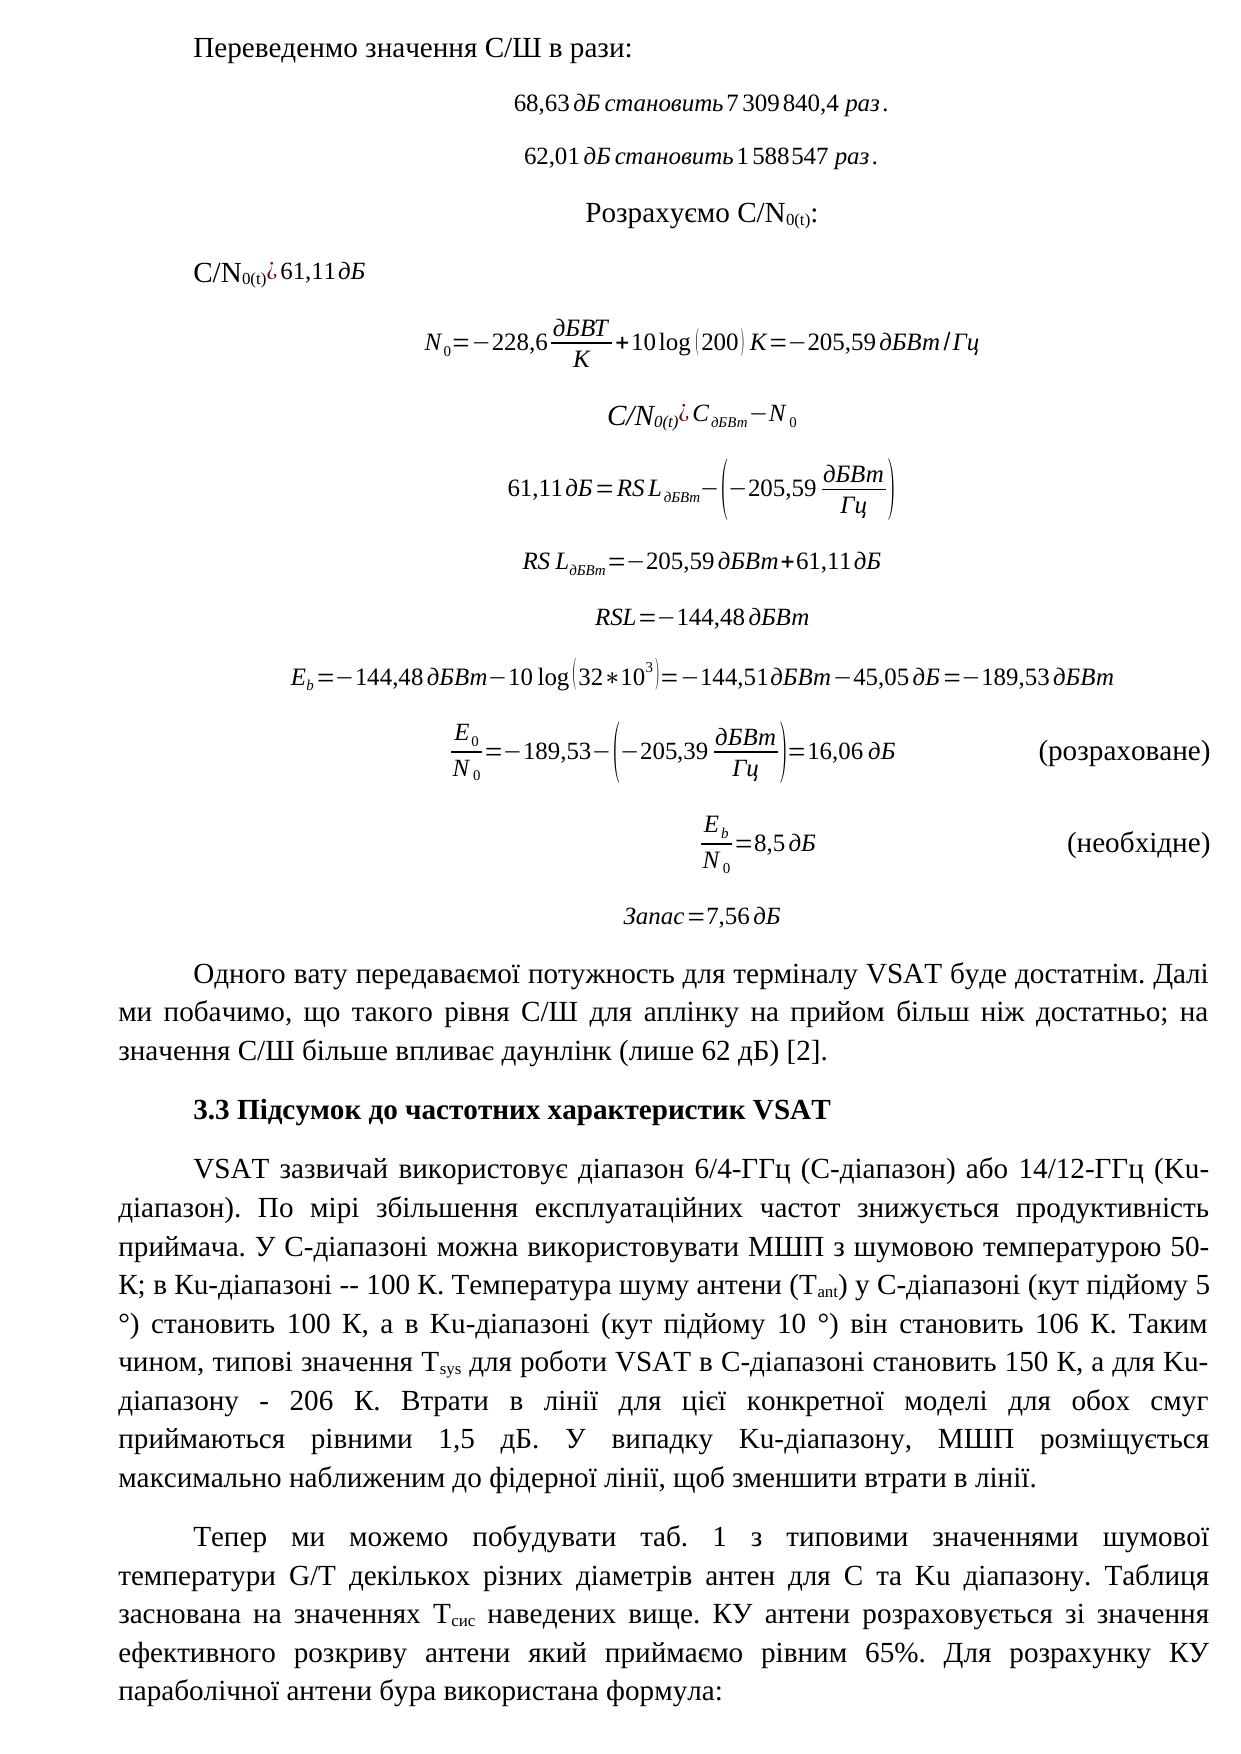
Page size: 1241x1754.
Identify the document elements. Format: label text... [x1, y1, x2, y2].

text VSAT зазвичай використовує діапазон 6/4-ГГц (C-діапазон) або 14/12-ГГц (Ku-діапазон). По мірі збільшення експлуатаційних частот знижується продуктивність приймача. У C-діапазоні можна використовувати МШП з шумовою температурою 50-К; в Кu-діапазоні -- 100 К. Температура шуму антени (Tant) у С-діапазоні (кут підйому 5 °) становить 100 К, а в Ku-діапазоні (кут підйому 10 °) він становить 106 К. Таким чином, типові значення Tsys для роботи VSAT в C-діапазоні становить 150 К, а для Ku-діапазону - 206 К. Втрати в лінії для цієї конкретної моделі для обох смуг приймаються рівними 1,5 дБ. У випадку Ku-діапазону, МШП розміщується максимально наближеним до фідерної лінії, щоб зменшити втрати в лінії. [118, 1152, 1210, 1493]
text Тепер ми можемо побудувати таб. 1 з типовими значеннями шумової температури G/T декількох різних діаметрів антен для С та Ku діапазону. Таблиця заснована на значеннях Tсис наведених вище. КУ антени розраховується зі значення ефективного розкриву антени який приймаємо рівним 65%. Для розрахунку КУ параболічної антени бура використана формула: [118, 1519, 1210, 1707]
text Одного вату передаваємої потужность для терміналу VSAT буде достатнім. Далі ми побачимо, що такого рівня С/Ш для аплінку на прийом більш ніж достатньо; на значення С/Ш більше впливає даунлінк (лише 62 дБ) [2]. [118, 956, 1210, 1066]
text 3.3 Підсумок до частотних характеристик VSAT [118, 1092, 1210, 1126]
text C/N0(t) [118, 398, 1210, 432]
text С/N0(t) [118, 255, 1210, 288]
text Переведенмо значення С/Ш в рази: [118, 30, 1210, 63]
text (необхідне) [118, 811, 1210, 877]
text (розраховане) [118, 718, 1210, 785]
text Розрахуємо С/N0(t): [118, 195, 1210, 229]
